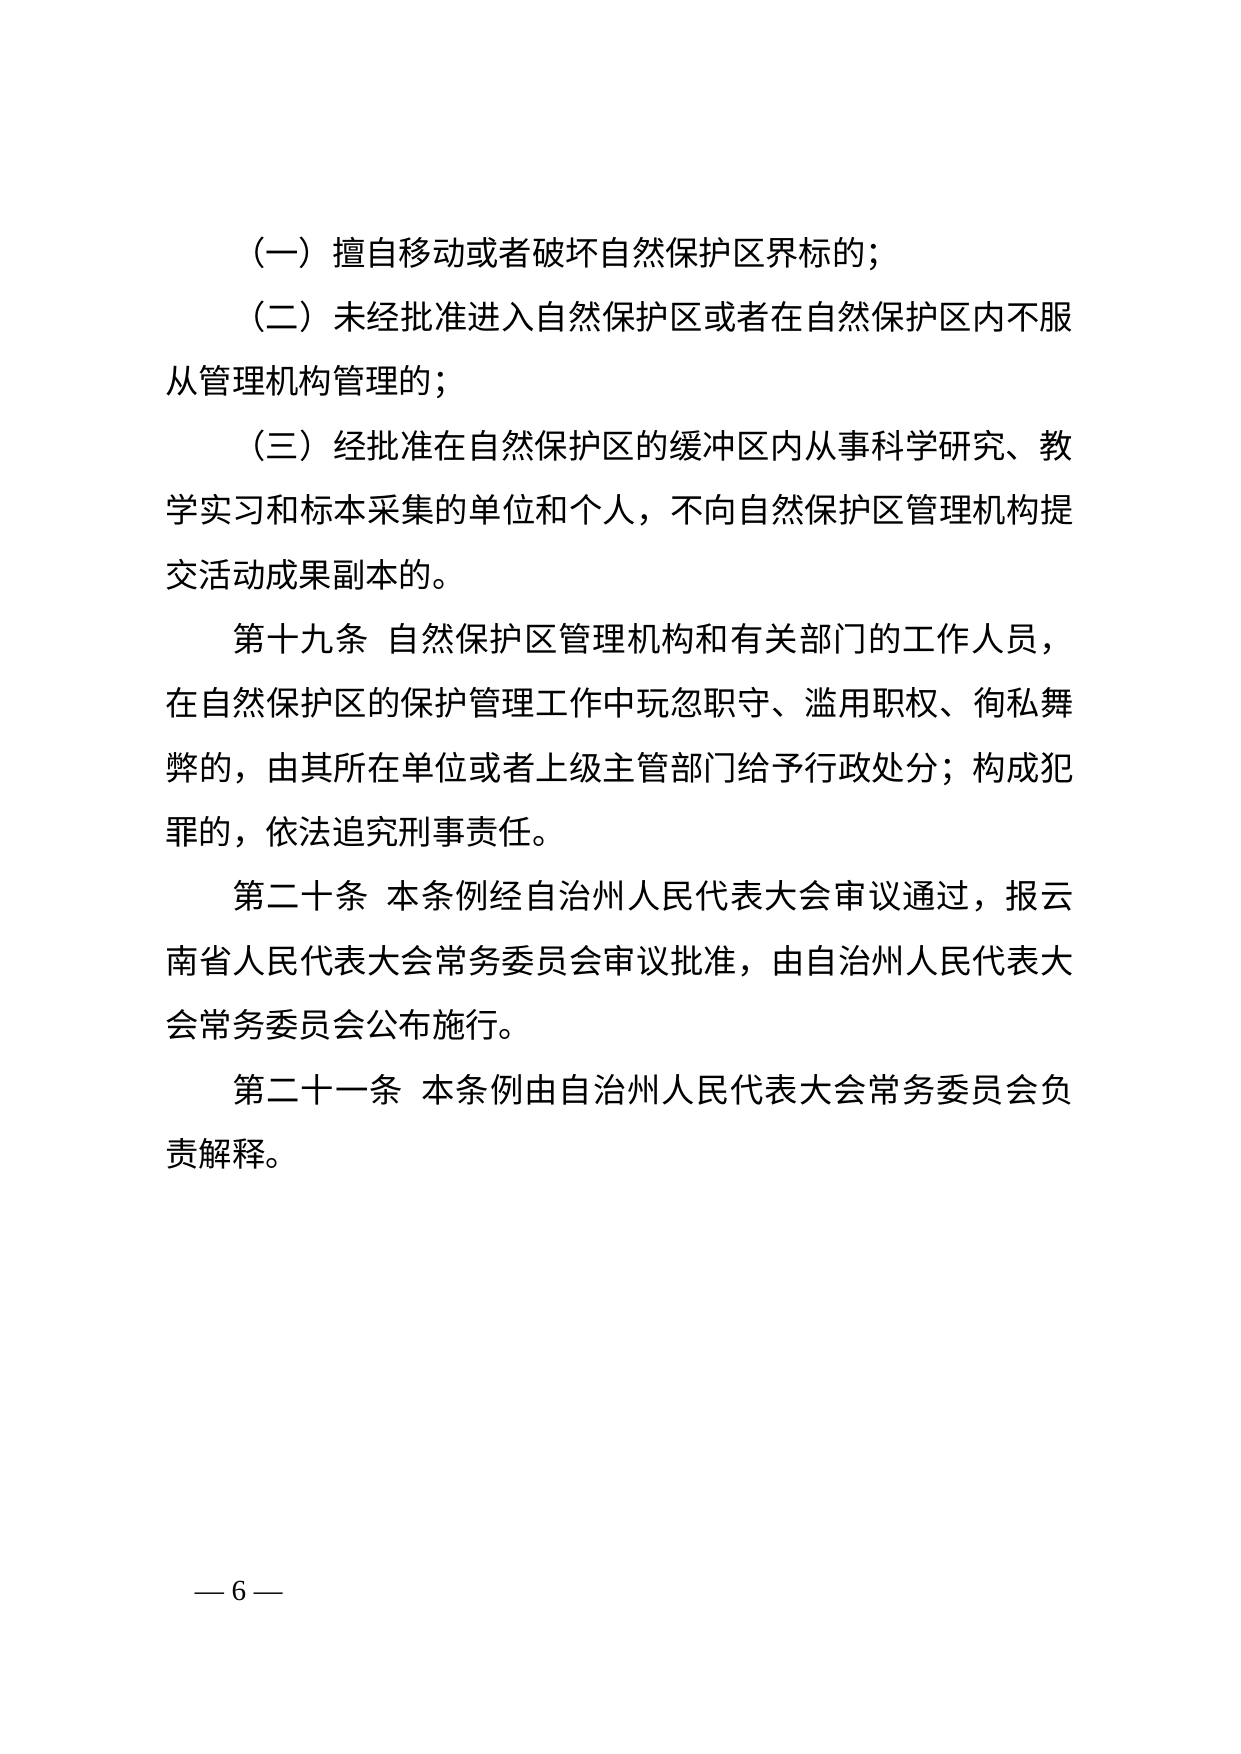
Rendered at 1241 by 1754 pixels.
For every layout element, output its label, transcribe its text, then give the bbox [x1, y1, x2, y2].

text （二）未经批准进入自然保护区或者在自然保护区内不服从管理机构管理的； [165, 278, 1075, 407]
text 第二十一条 本条例由自治州人民代表大会常务委员会负责解释。 [165, 1051, 1075, 1179]
text （三）经批准在自然保护区的缓冲区内从事科学研究、教学实习和标本采集的单位和个人，不向自然保护区管理机构提交活动成果副本的。 [165, 407, 1075, 600]
text 第十九条 自然保护区管理机构和有关部门的工作人员，在自然保护区的保护管理工作中玩忽职守、滥用职权、徇私舞弊的，由其所在单位或者上级主管部门给予行政处分；构成犯罪的，依法追究刑事责任。 [165, 600, 1075, 857]
text （一）擅自移动或者破坏自然保护区界标的； [165, 214, 1075, 278]
text 第二十条 本条例经自治州人民代表大会审议通过，报云南省人民代表大会常务委员会审议批准，由自治州人民代表大会常务委员会公布施行。 [165, 857, 1075, 1051]
